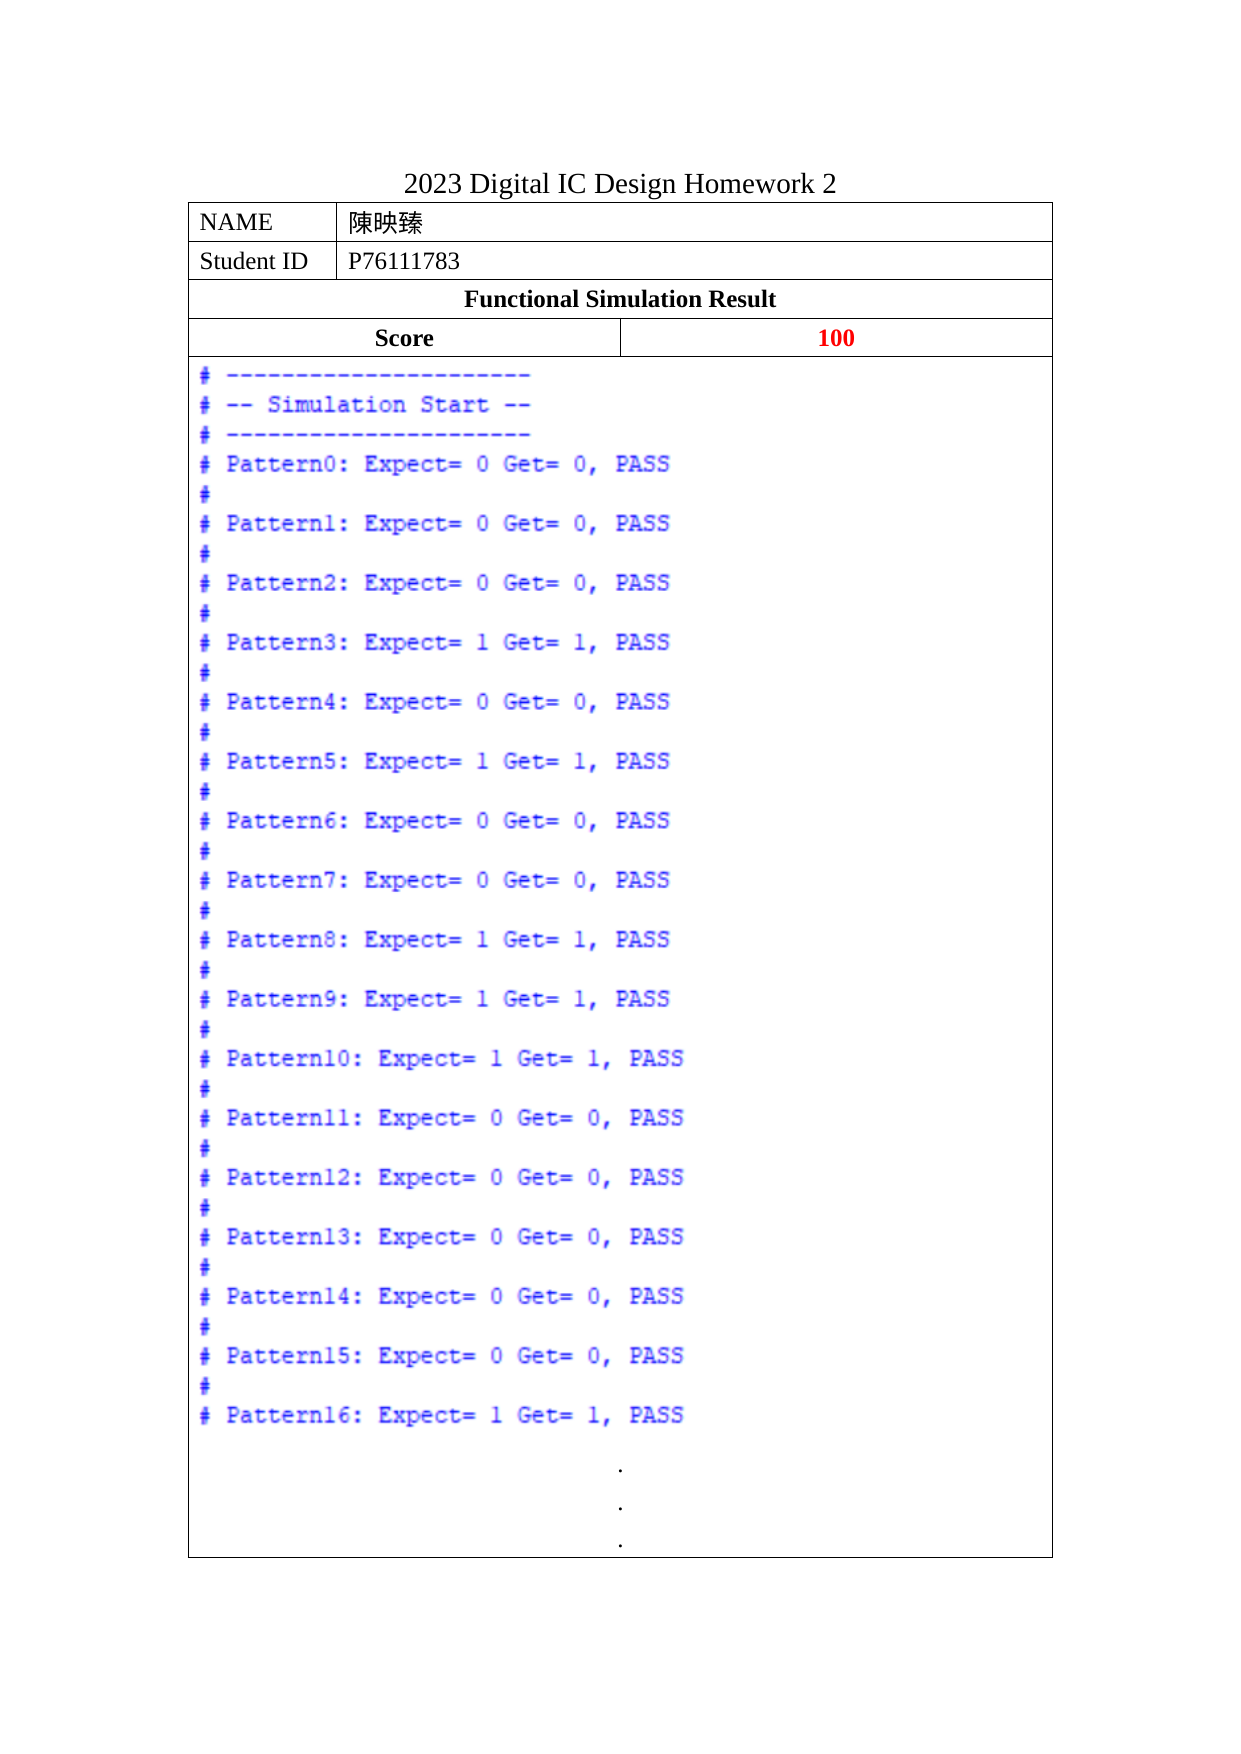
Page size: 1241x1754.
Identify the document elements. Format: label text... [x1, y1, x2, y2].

table_header 陳映臻 [337, 203, 1052, 241]
text 2023 Digital IC Design Homework 2 [187, 164, 1053, 202]
table_cell Functional Simulation Result [189, 280, 1052, 318]
table_cell . . . [189, 357, 1052, 1557]
picture [199, 357, 702, 1431]
table_cell P76111783 [337, 242, 1052, 279]
table_header NAME [189, 203, 336, 241]
table_cell Score [189, 319, 620, 356]
table_cell 100 [621, 319, 1052, 356]
table_cell Student ID [189, 242, 336, 279]
